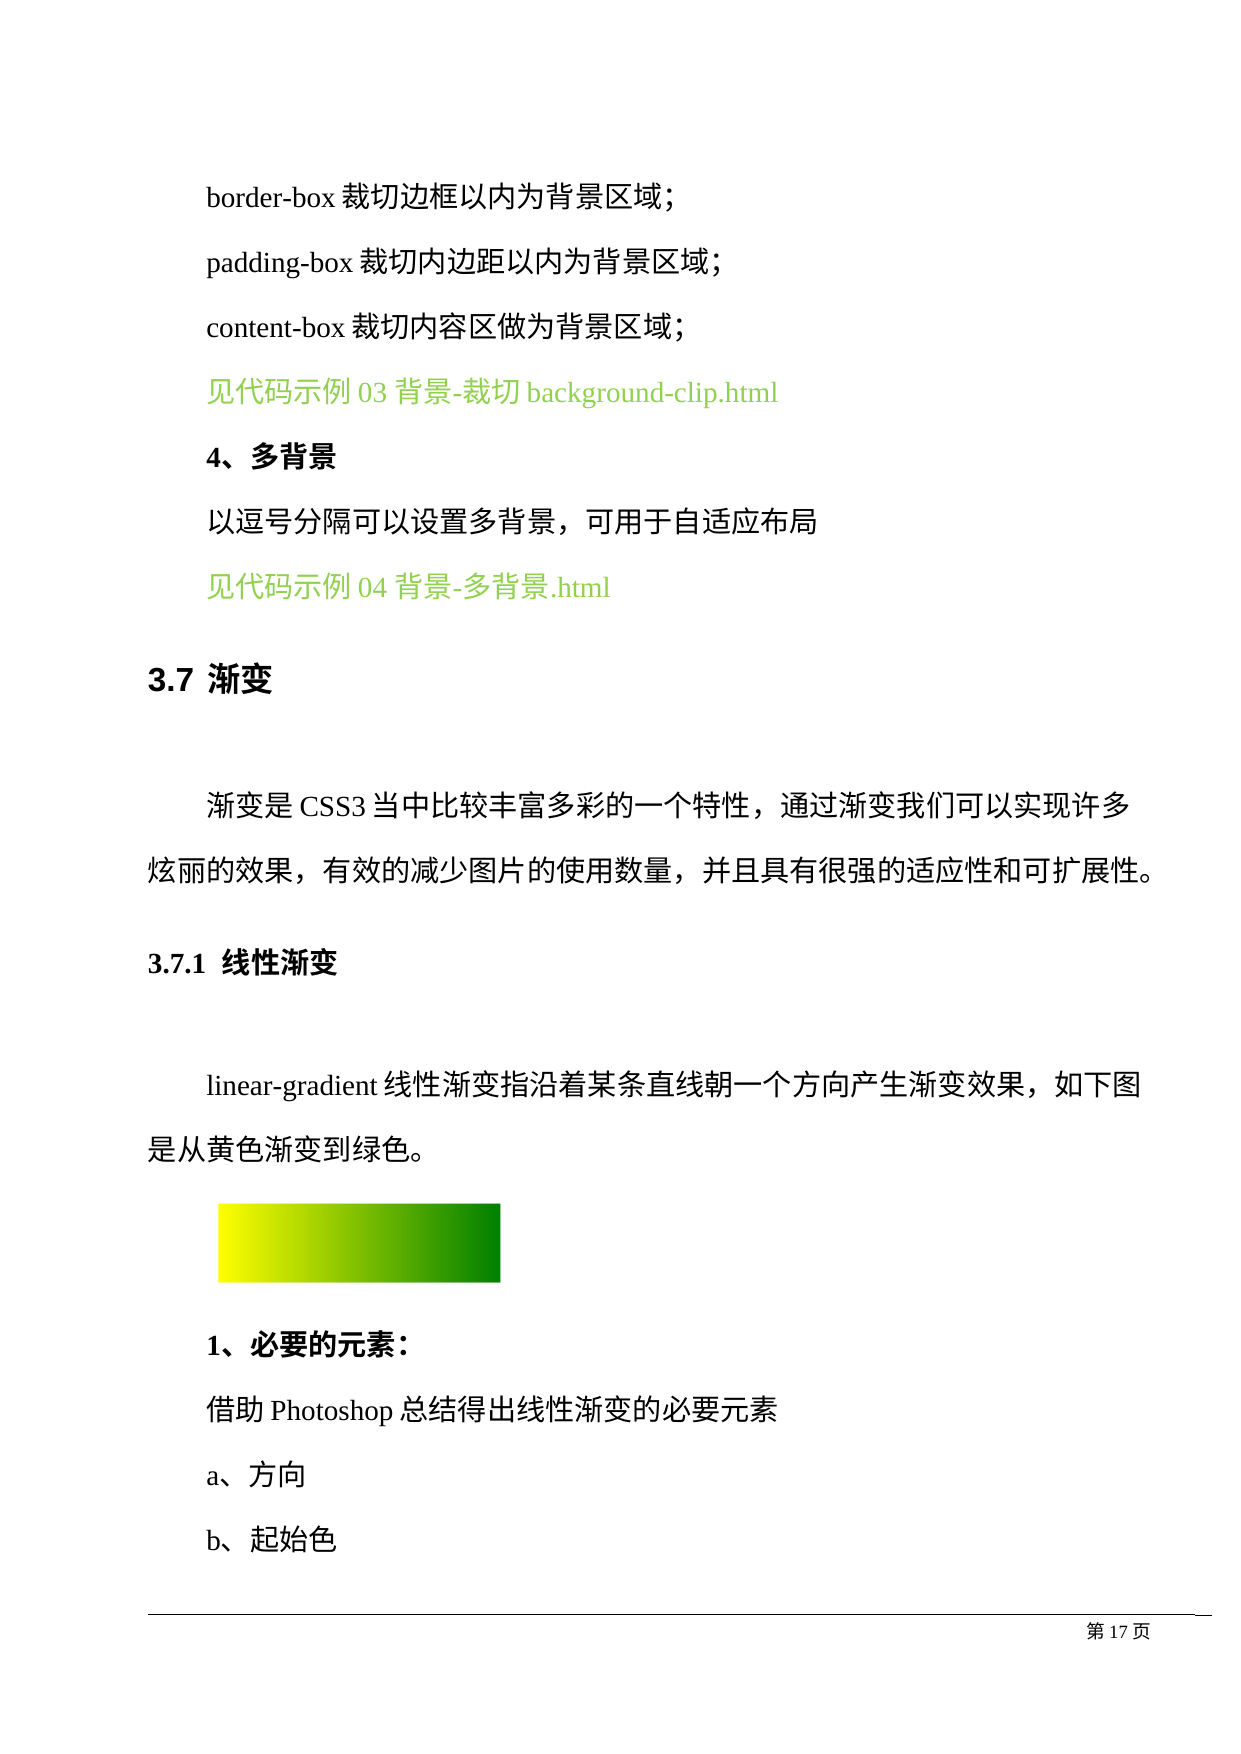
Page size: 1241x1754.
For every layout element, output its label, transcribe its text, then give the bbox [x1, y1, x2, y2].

text 以逗号分隔可以设置多背景，可用于自适应布局 [148, 487, 1152, 552]
subtitle 渐变 [148, 644, 1152, 709]
text a、方向 [148, 1440, 1152, 1505]
text 见代码示例04 背景-多背景.html [148, 552, 1152, 617]
text padding-box裁切内边距以内为背景区域； [148, 227, 1152, 292]
text 4、多背景 [148, 422, 1152, 487]
text 借助Photoshop总结得出线性渐变的必要元素 [148, 1375, 1152, 1440]
text 1、必要的元素： [148, 1310, 1152, 1375]
text border-box裁切边框以内为背景区域； [148, 162, 1152, 227]
text linear-gradient线性渐变指沿着某条直线朝一个方向产生渐变效果，如下图是从黄色渐变到绿色。 [148, 1050, 1152, 1180]
text b、起始色 [148, 1505, 1152, 1570]
text 渐变是CSS3当中比较丰富多彩的一个特性，通过渐变我们可以实现许多炫丽的效果，有效的减少图片的使用数量，并且具有很强的适应性和可扩展性。 [148, 771, 1152, 901]
text 见代码示例03 背景-裁切background-clip.html [148, 357, 1152, 422]
text content-box裁切内容区做为背景区域； [148, 292, 1152, 357]
subtitle 线性渐变 [148, 928, 1152, 993]
picture [206, 1186, 510, 1305]
